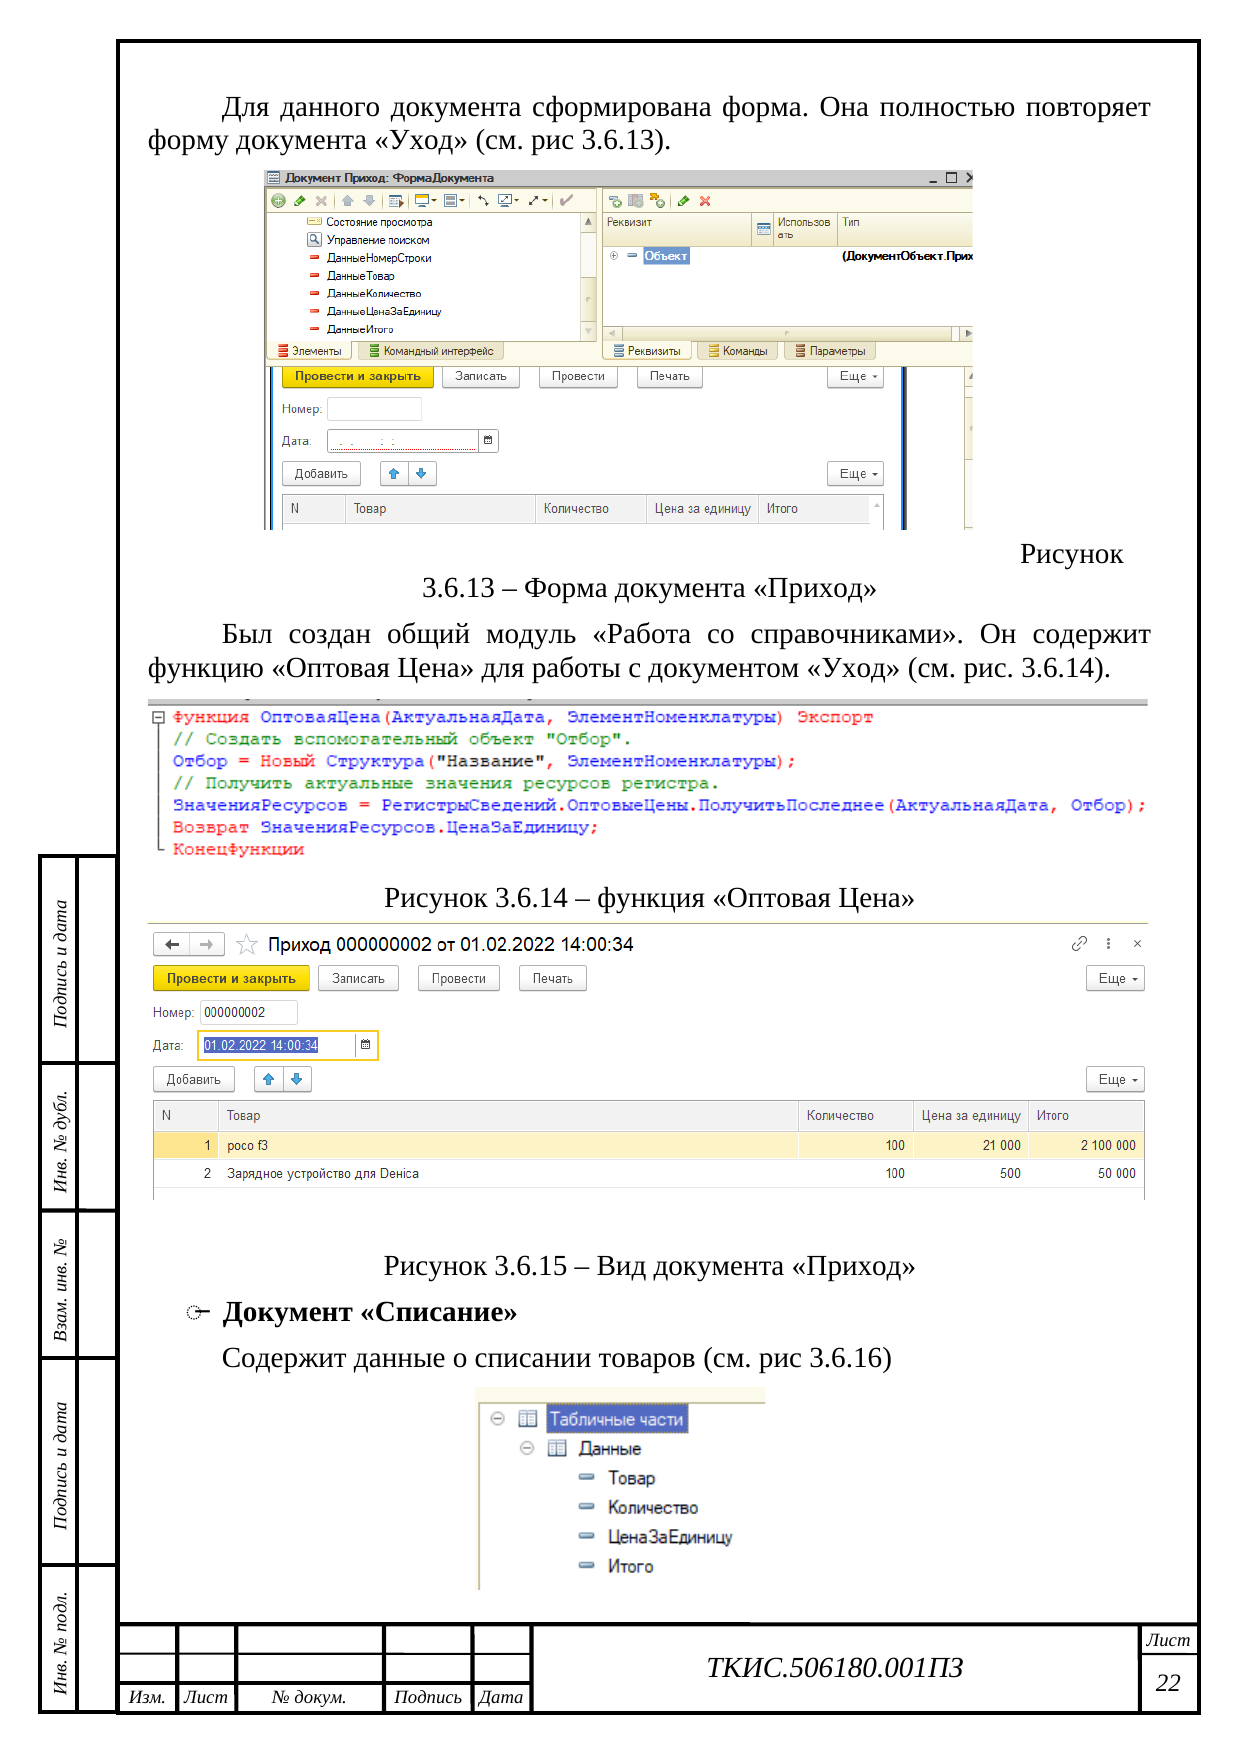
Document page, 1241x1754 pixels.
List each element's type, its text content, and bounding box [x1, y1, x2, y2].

text Содержит данные о списании товаров (см. рис 3.6.16) [148, 1340, 1152, 1374]
picture [474, 1387, 766, 1590]
text Был создан общий модуль «Работа со справочниками». Он содержит функцию «Оптовая Цена» для работы с документом «Уход» (см. рис. 3.6.14). [148, 616, 1152, 683]
picture [263, 170, 973, 530]
list Документ «Списание» [185, 1294, 1152, 1328]
text Рисунок 3.6.13 – Форма документа «Приход» [148, 537, 1152, 604]
picture [147, 699, 1148, 859]
picture [147, 921, 1148, 1200]
text Для данного документа сформирована форма. Она полностью повторяет форму документа «Уход» (см. рис 3.6.13). [148, 89, 1152, 156]
